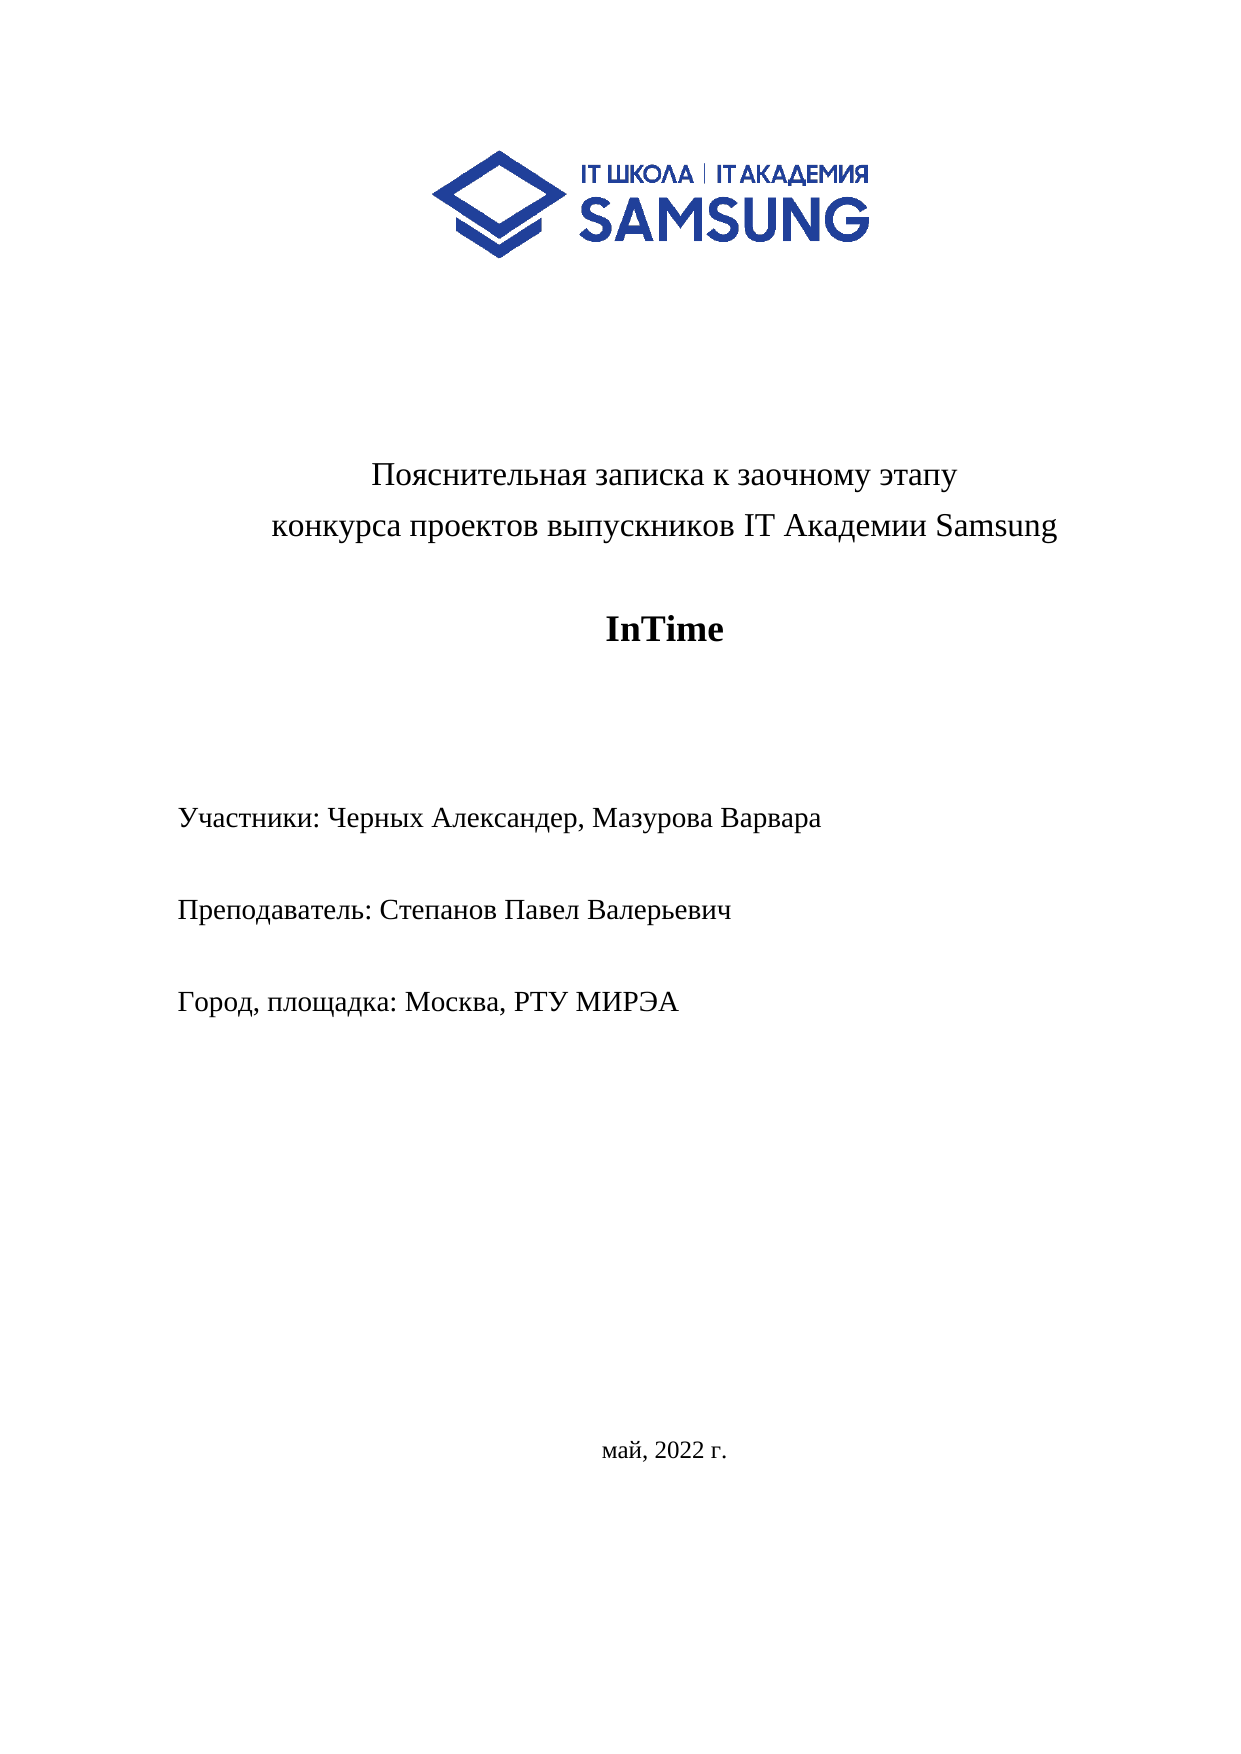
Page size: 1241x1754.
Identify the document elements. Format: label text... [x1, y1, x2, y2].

text конкурса проектов выпускников IT Академии Samsung [177, 505, 1152, 543]
text InTime [177, 607, 1152, 650]
text май, 2022 г. [177, 1435, 1152, 1464]
text Участники: Черных Александер, Мазурова Варвара [177, 800, 1152, 834]
text Преподаватель: Степанов Павел Валерьевич [177, 892, 1152, 926]
text Город, площадка: Москва, РТУ МИРЭА [177, 984, 1152, 1018]
picture [395, 118, 934, 289]
text Пояснительная записка к заочному этапу [177, 454, 1152, 492]
